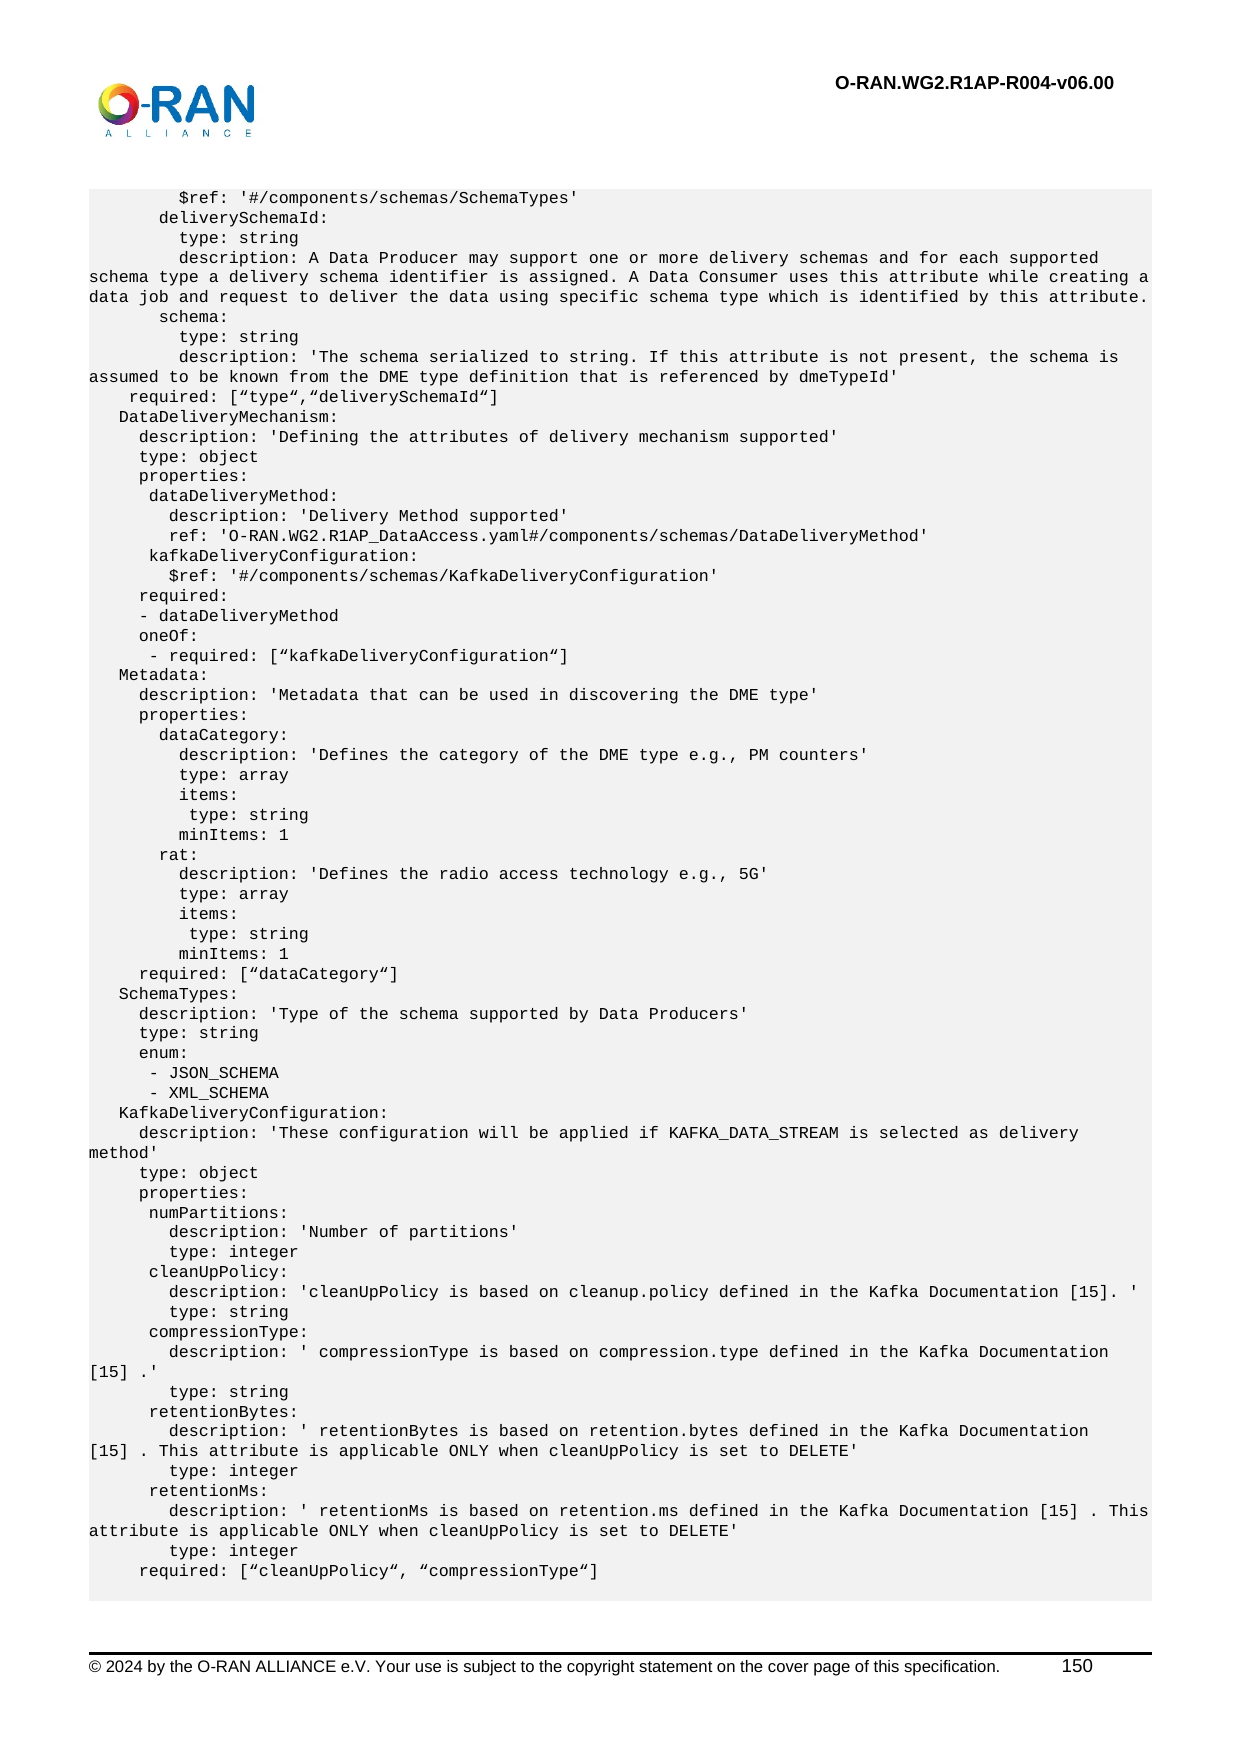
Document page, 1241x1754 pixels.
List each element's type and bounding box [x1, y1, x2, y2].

picture [88, 70, 268, 148]
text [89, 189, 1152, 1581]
